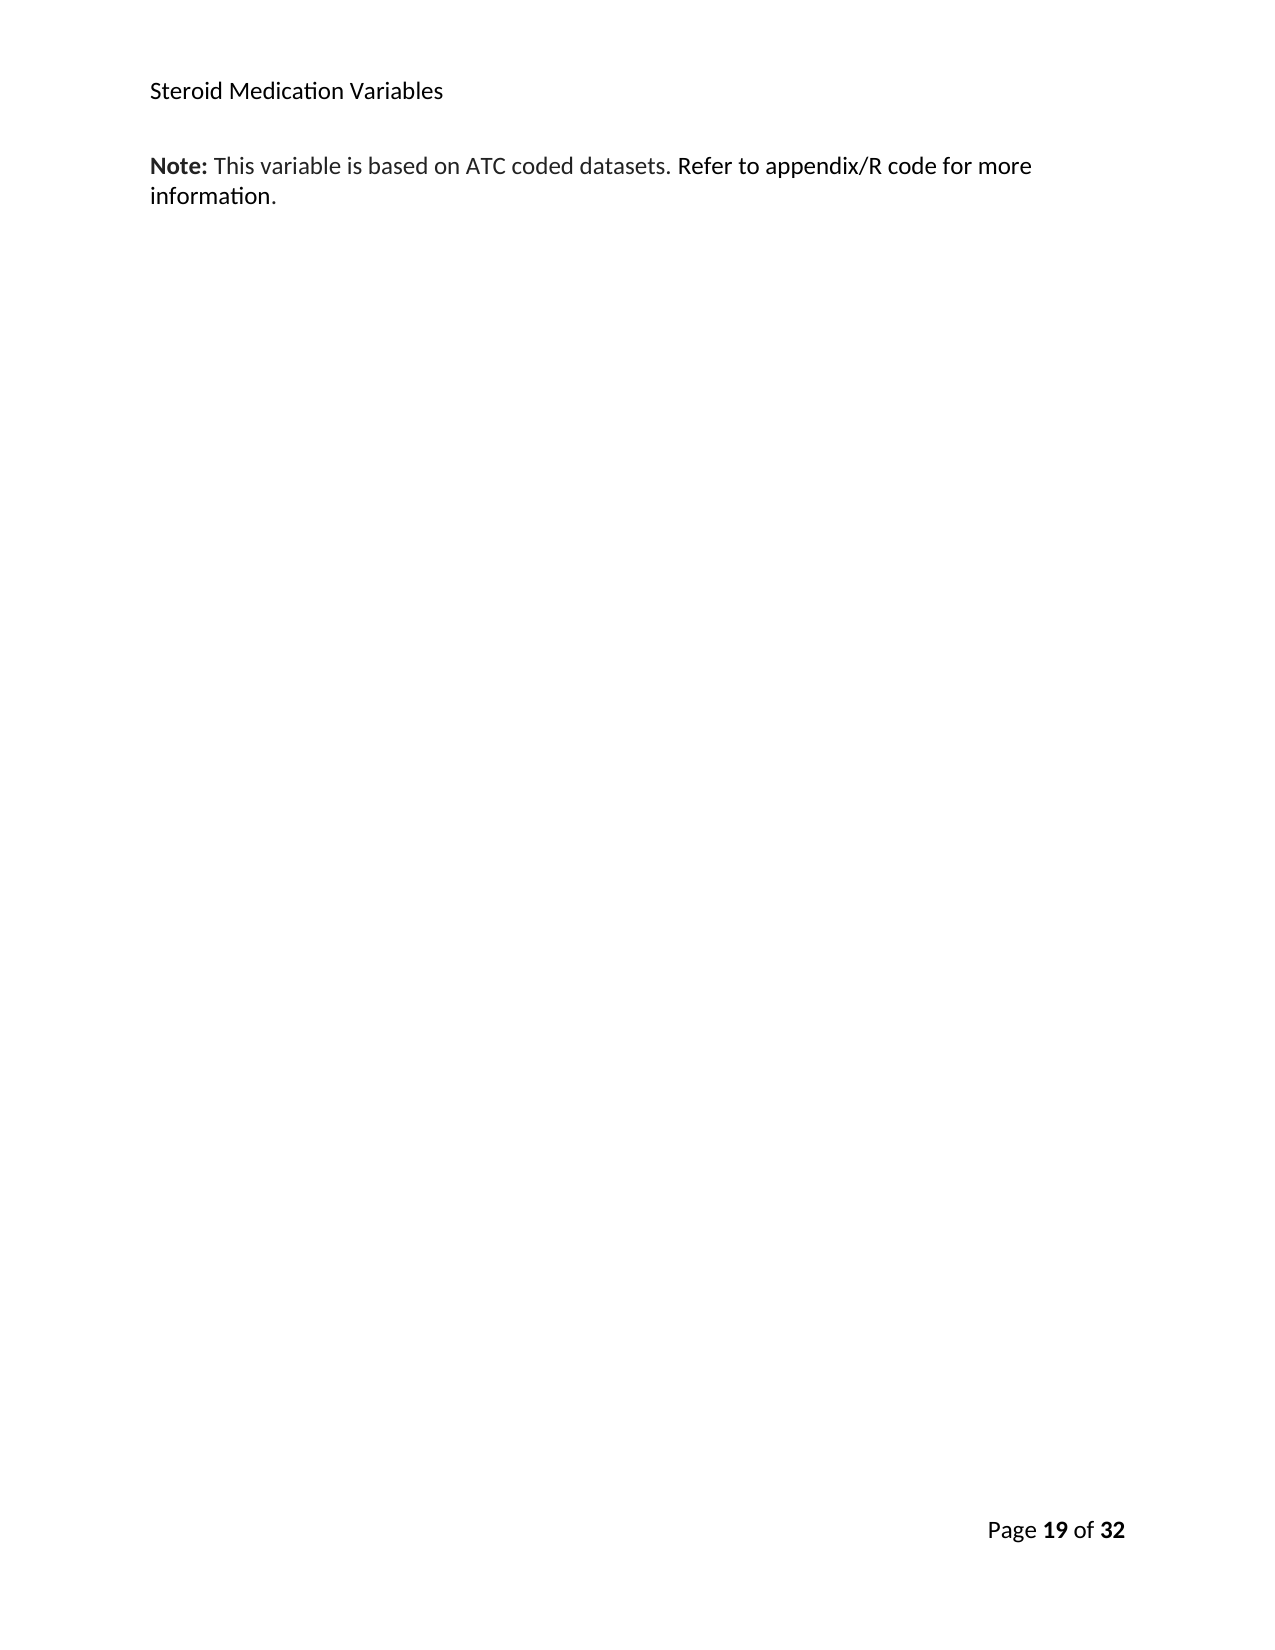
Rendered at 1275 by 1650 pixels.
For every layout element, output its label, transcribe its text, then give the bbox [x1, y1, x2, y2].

text Note: This variable is based on ATC coded datasets. Refer to appendix/R code for more information. [150, 150, 1125, 211]
